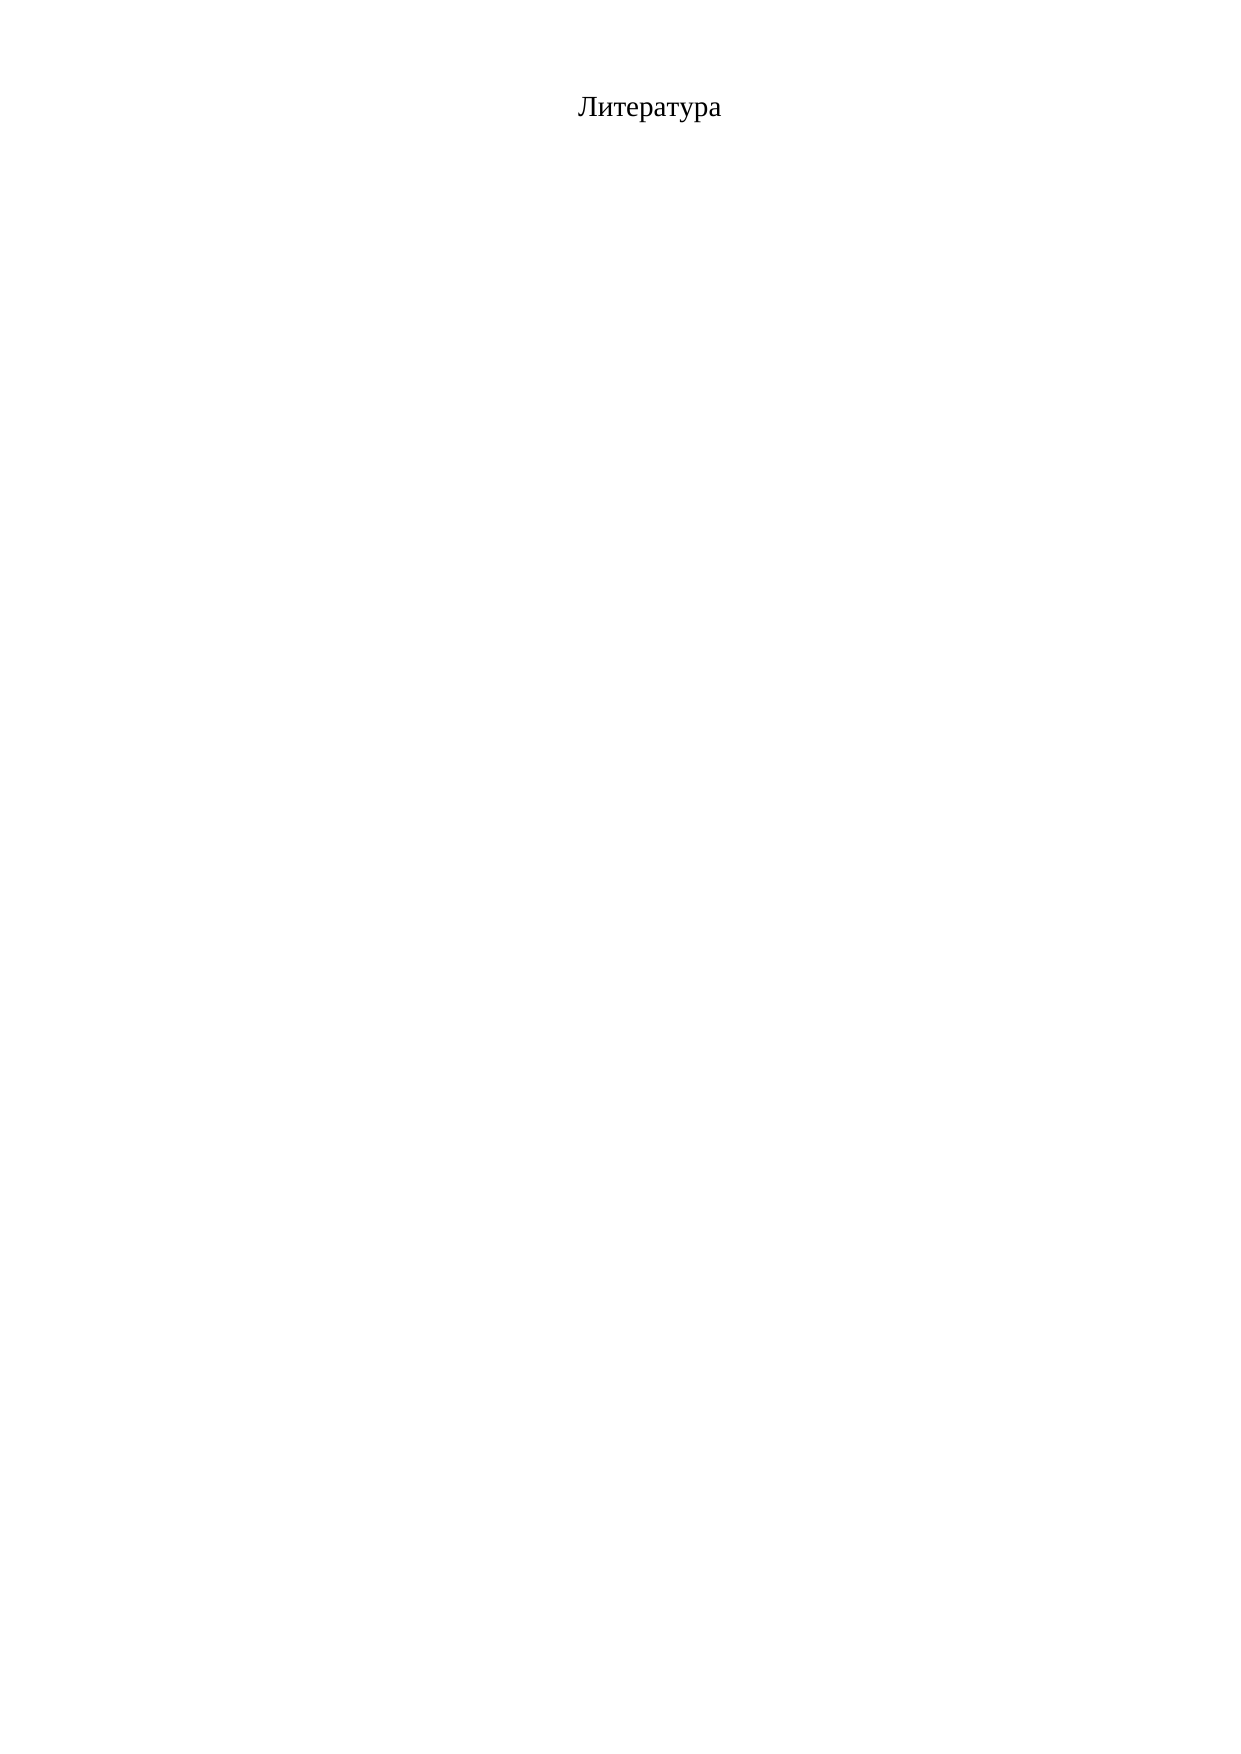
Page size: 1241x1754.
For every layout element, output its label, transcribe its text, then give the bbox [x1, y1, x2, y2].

text Литература [148, 89, 1152, 122]
